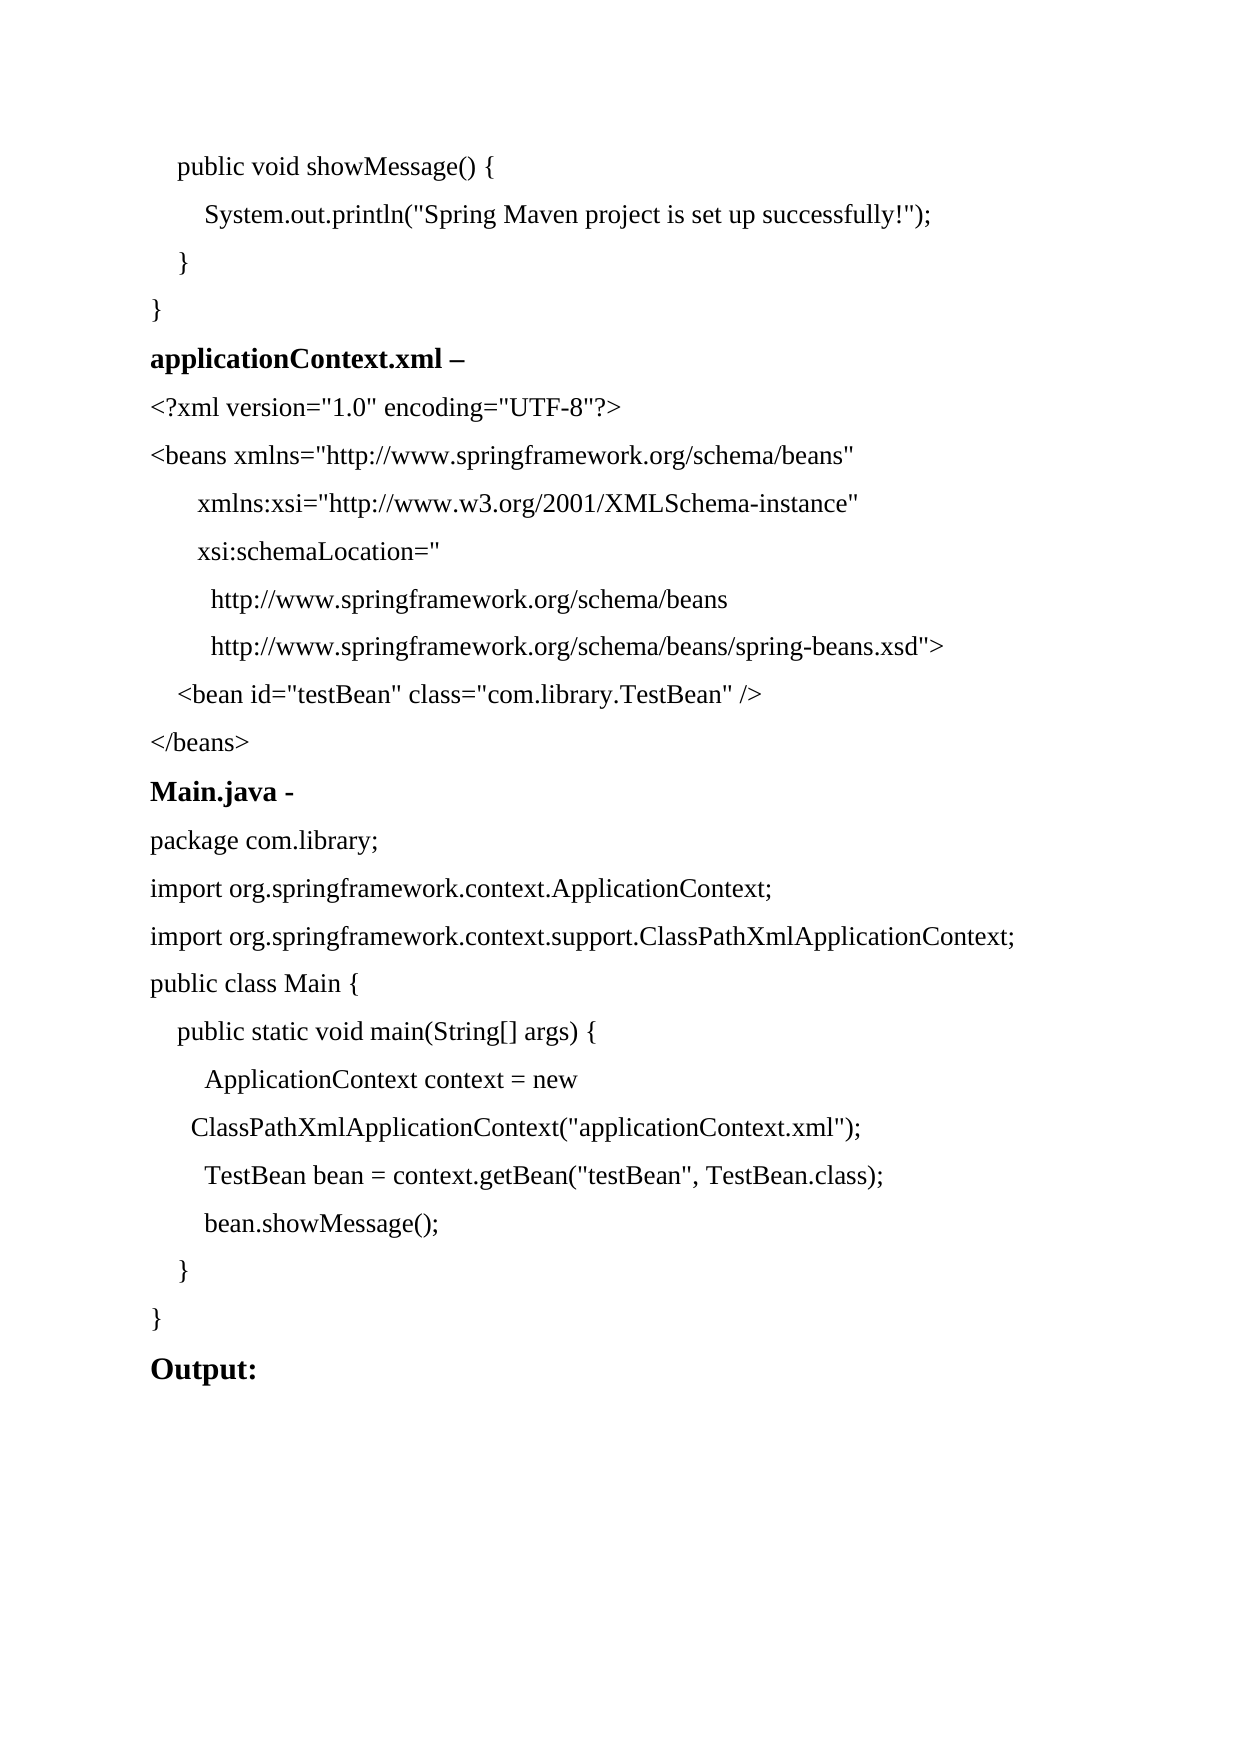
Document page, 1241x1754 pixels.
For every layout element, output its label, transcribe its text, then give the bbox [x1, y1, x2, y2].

text System.out.println("Spring Maven project is set up successfully!"); [150, 198, 1090, 229]
text ClassPathXmlApplicationContext("applicationContext.xml"); [150, 1111, 1090, 1142]
text ApplicationContext context = new [150, 1063, 1090, 1094]
text } [150, 246, 1090, 277]
text import org.springframework.context.ApplicationContext; [150, 872, 1090, 903]
text <bean id="testBean" class="com.library.TestBean" /> [150, 678, 1090, 709]
text public class Main { [150, 968, 1090, 999]
text Output: [150, 1350, 1090, 1386]
text http://www.springframework.org/schema/beans/spring-beans.xsd"> [150, 631, 1090, 662]
text TestBean bean = context.getBean("testBean", TestBean.class); [150, 1159, 1090, 1190]
text applicationContext.xml – [150, 341, 1090, 375]
text public static void main(String[] args) { [150, 1015, 1090, 1047]
text xmlns:xsi="http://www.w3.org/2001/XMLSchema-instance" [150, 487, 1090, 518]
text Main.java - [150, 774, 1090, 807]
text <?xml version="1.0" encoding="UTF-8"?> [150, 391, 1090, 423]
text } [150, 1302, 1090, 1333]
text bean.showMessage(); [150, 1207, 1090, 1238]
text } [150, 1254, 1090, 1286]
text <beans xmlns="http://www.springframework.org/schema/beans" [150, 439, 1090, 470]
text package com.library; [150, 824, 1090, 855]
text import org.springframework.context.support.ClassPathXmlApplicationContext; [150, 920, 1090, 951]
text </beans> [150, 726, 1090, 757]
text public void showMessage() { [150, 150, 1090, 181]
text http://www.springframework.org/schema/beans [150, 583, 1090, 614]
text xsi:schemaLocation=" [150, 535, 1090, 566]
text } [150, 293, 1090, 324]
